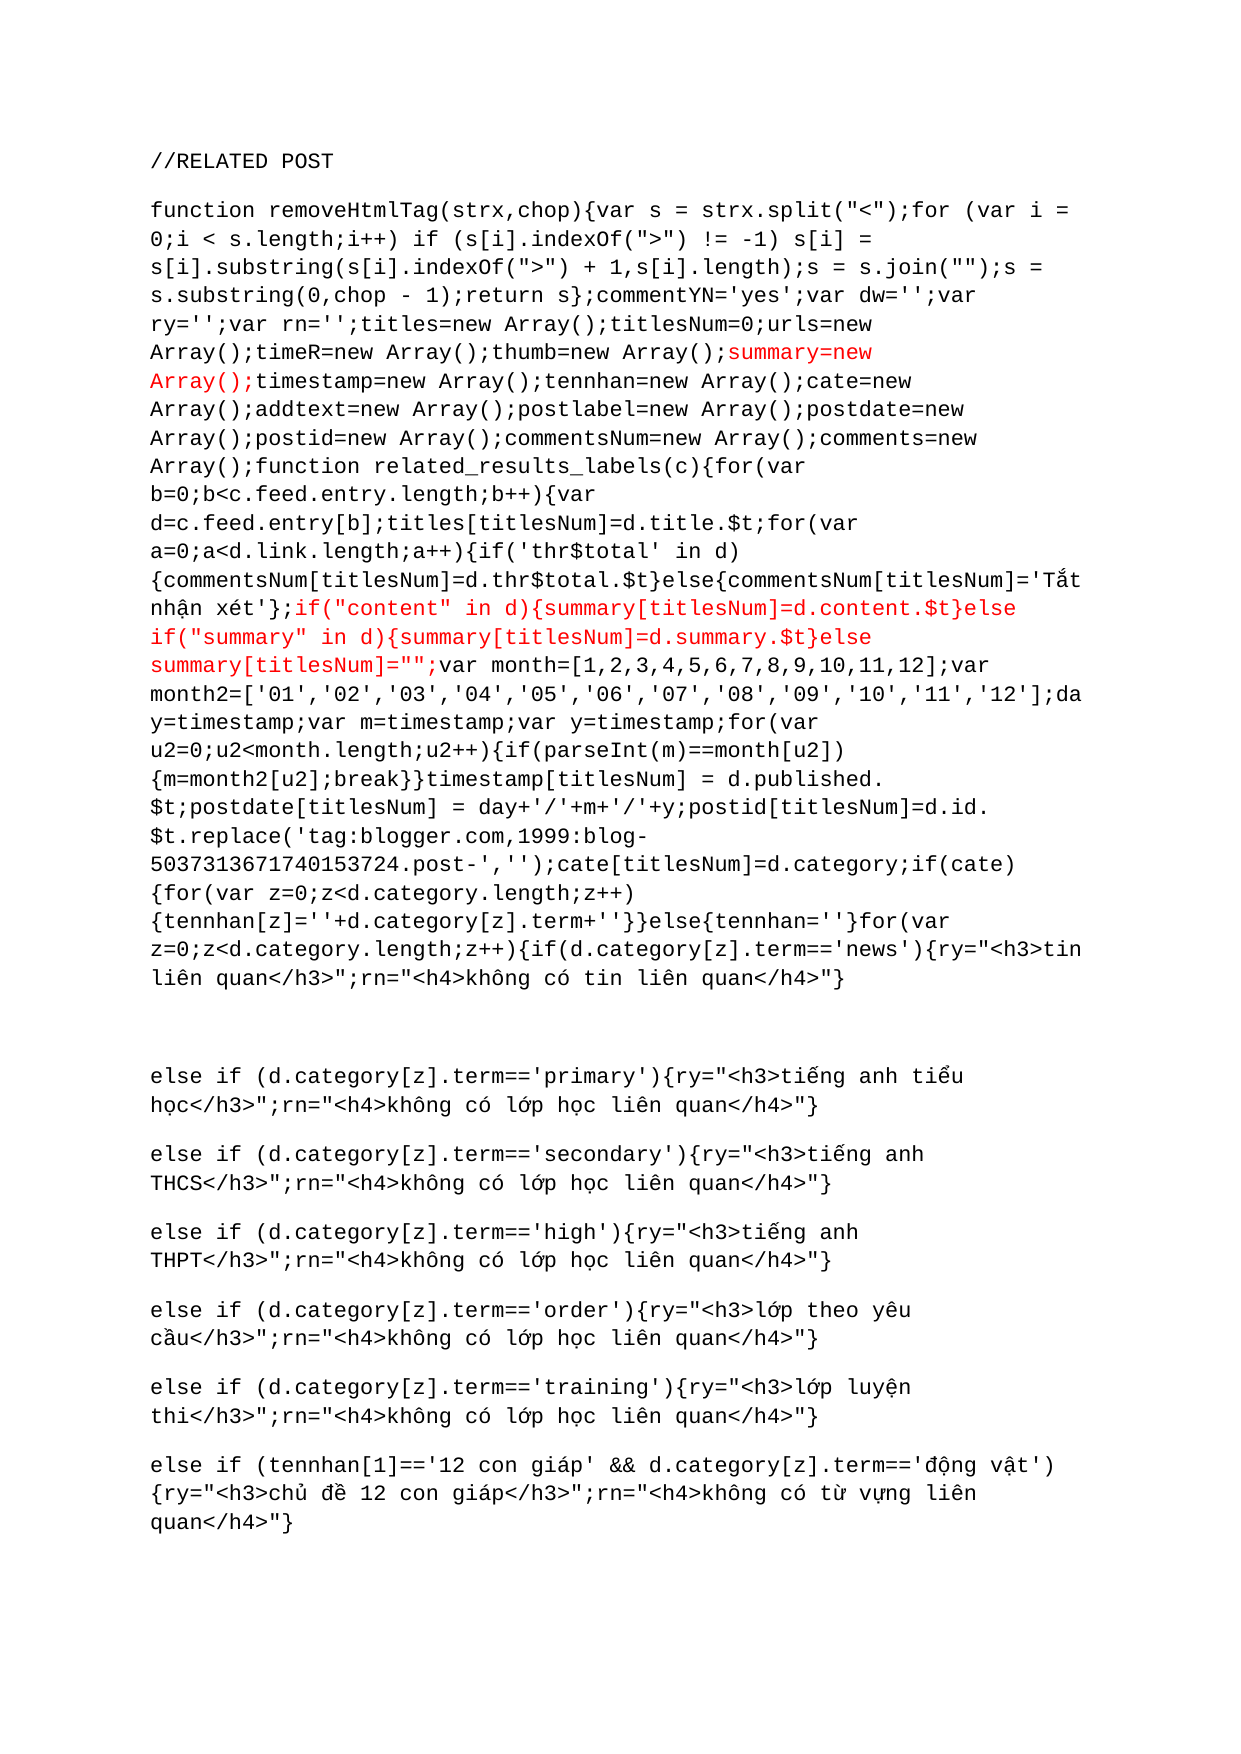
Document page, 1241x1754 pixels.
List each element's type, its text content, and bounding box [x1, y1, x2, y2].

text //RELATED POST [150, 150, 1090, 175]
text else if (tennhan[1]=='12 con giáp' && d.category[z].term=='động vật'){ry="<h3>chủ đề 12 con giáp</h3>";rn="<h4>không có từ vựng liên quan</h4>"} [150, 1454, 1090, 1536]
text function removeHtmlTag(strx,chop){var s = strx.split("<");for (var i = 0;i < s.length;i++) if (s[i].indexOf(">") != -1) s[i] = s[i].substring(s[i].indexOf(">") + 1,s[i].length);s = s.join("");s = s.substring(0,chop - 1);return s};commentYN='yes';var dw='';var ry='';var rn='';titles=new Array();titlesNum=0;urls=new Array();timeR=new Array();thumb=new Array();summary=new Array();timestamp=new Array();tennhan=new Array();cate=new Array();addtext=new Array();postlabel=new Array();postdate=new Array();postid=new Array();commentsNum=new Array();comments=new Array();function related_results_labels(c){for(var b=0;b<c.feed.entry.length;b++){var d=c.feed.entry[b];titles[titlesNum]=d.title.$t;for(var a=0;a<d.link.length;a++){if('thr$total' in d){commentsNum[titlesNum]=d.thr$total.$t}else{commentsNum[titlesNum]='Tắt nhận xét'};if("content" in d){summary[titlesNum]=d.content.$t}else if("summary" in d){summary[titlesNum]=d.summary.$t}else summary[titlesNum]="";var month=[1,2,3,4,5,6,7,8,9,10,11,12];var month2=['01','02','03','04','05','06','07','08','09','10','11','12'];day=timestamp;var m=timestamp;var y=timestamp;for(var u2=0;u2<month.length;u2++){if(parseInt(m)==month[u2]){m=month2[u2];break}}timestamp[titlesNum] = d.published.$t;postdate[titlesNum] = day+'/'+m+'/'+y;postid[titlesNum]=d.id.$t.replace('tag:blogger.com,1999:blog-5037313671740153724.post-','');cate[titlesNum]=d.category;if(cate){for(var z=0;z<d.category.length;z++){tennhan[z]=''+d.category[z].term+''}}else{tennhan=''}for(var z=0;z<d.category.length;z++){if(d.category[z].term=='news'){ry="<h3>tin liên quan</h3>";rn="<h4>không có tin liên quan</h4>"} [150, 199, 1090, 992]
text else if (d.category[z].term=='order'){ry="<h3>lớp theo yêu cầu</h3>";rn="<h4>không có lớp học liên quan</h4>"} [150, 1299, 1090, 1352]
text else if (d.category[z].term=='high'){ry="<h3>tiếng anh THPT</h3>";rn="<h4>không có lớp học liên quan</h4>"} [150, 1221, 1090, 1274]
text else if (d.category[z].term=='secondary'){ry="<h3>tiếng anh THCS</h3>";rn="<h4>không có lớp học liên quan</h4>"} [150, 1143, 1090, 1197]
text else if (d.category[z].term=='primary'){ry="<h3>tiếng anh tiểu học</h3>";rn="<h4>không có lớp học liên quan</h4>"} [150, 1066, 1090, 1119]
text else if (d.category[z].term=='training'){ry="<h3>lớp luyện thi</h3>";rn="<h4>không có lớp học liên quan</h4>"} [150, 1376, 1090, 1430]
